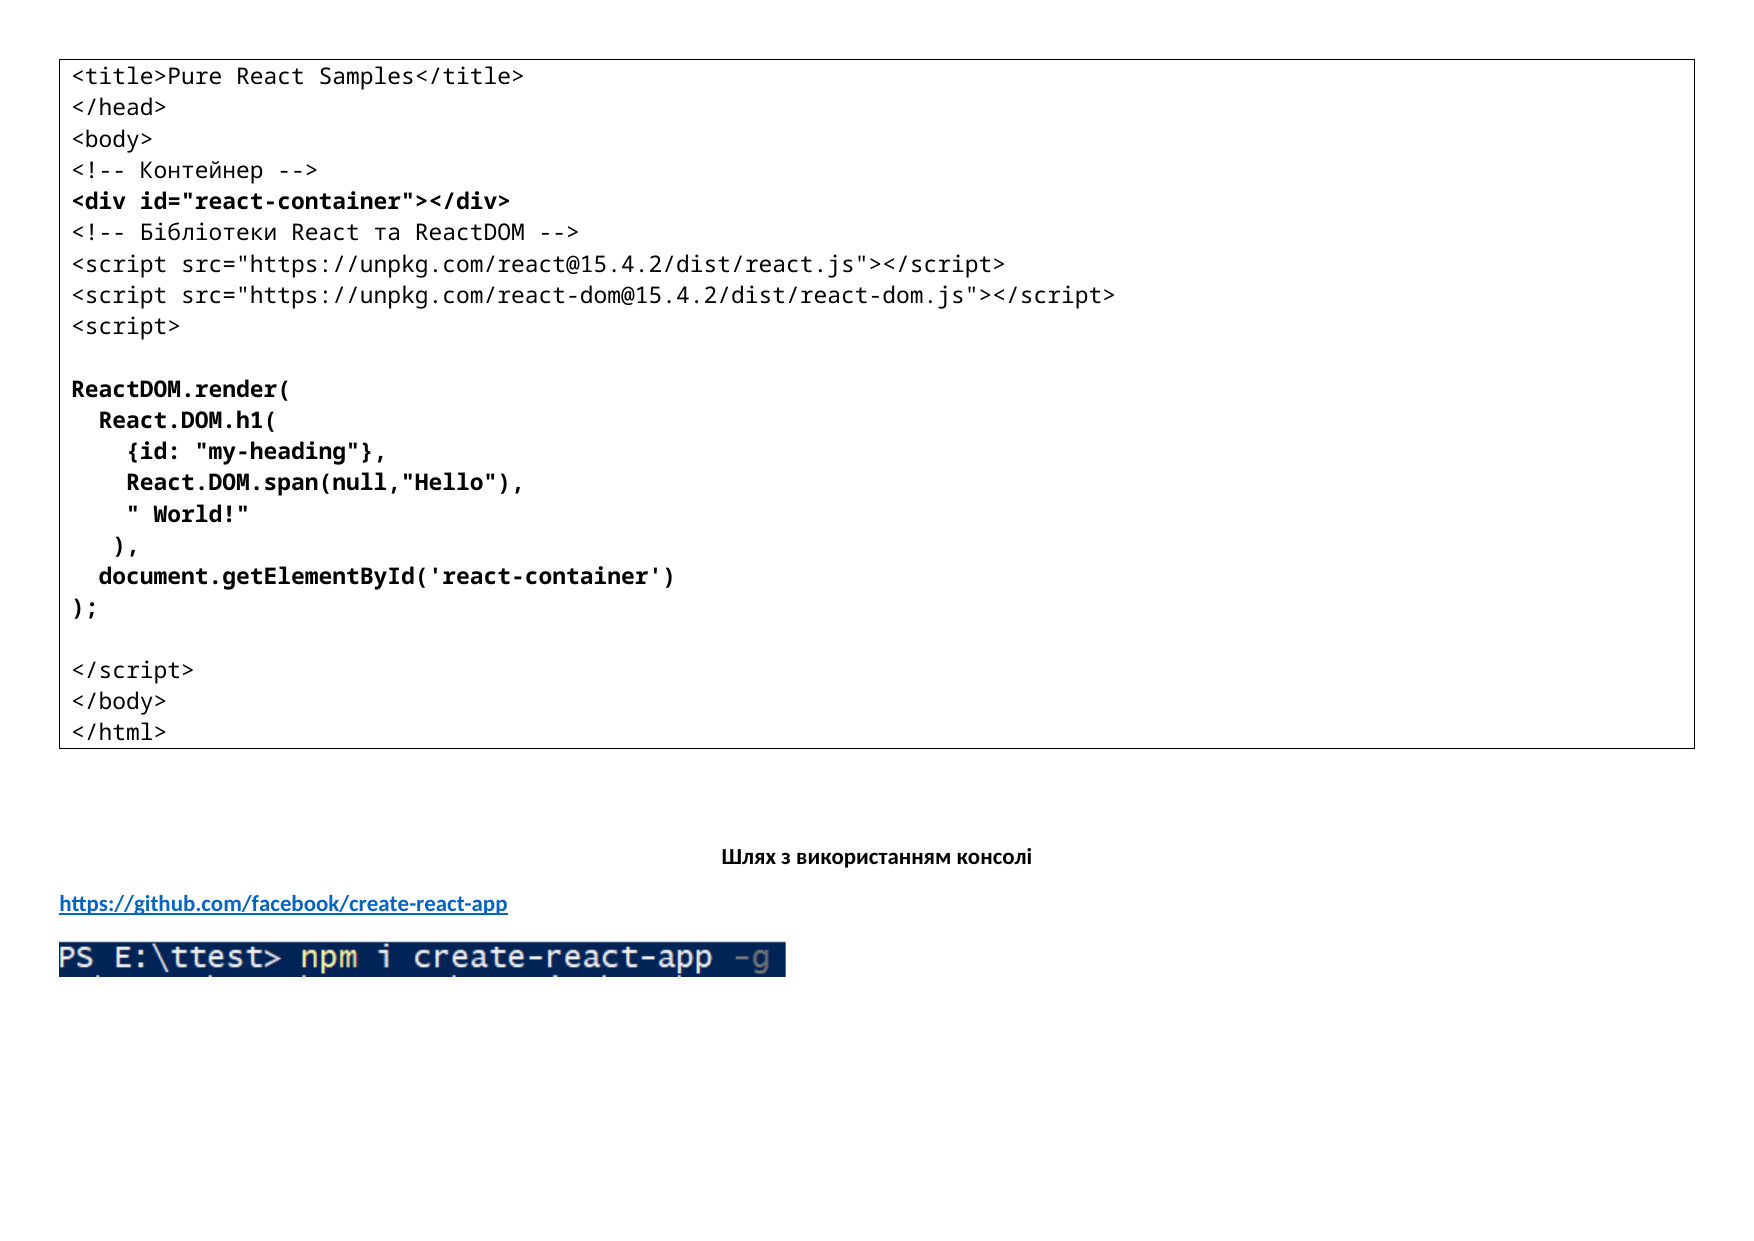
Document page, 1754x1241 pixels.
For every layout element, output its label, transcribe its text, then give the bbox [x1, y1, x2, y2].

text Шлях з використанням консолі [59, 842, 1695, 870]
text https://github.com/facebook/create-react-app [59, 889, 1695, 917]
picture [59, 936, 786, 977]
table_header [60, 60, 1694, 748]
